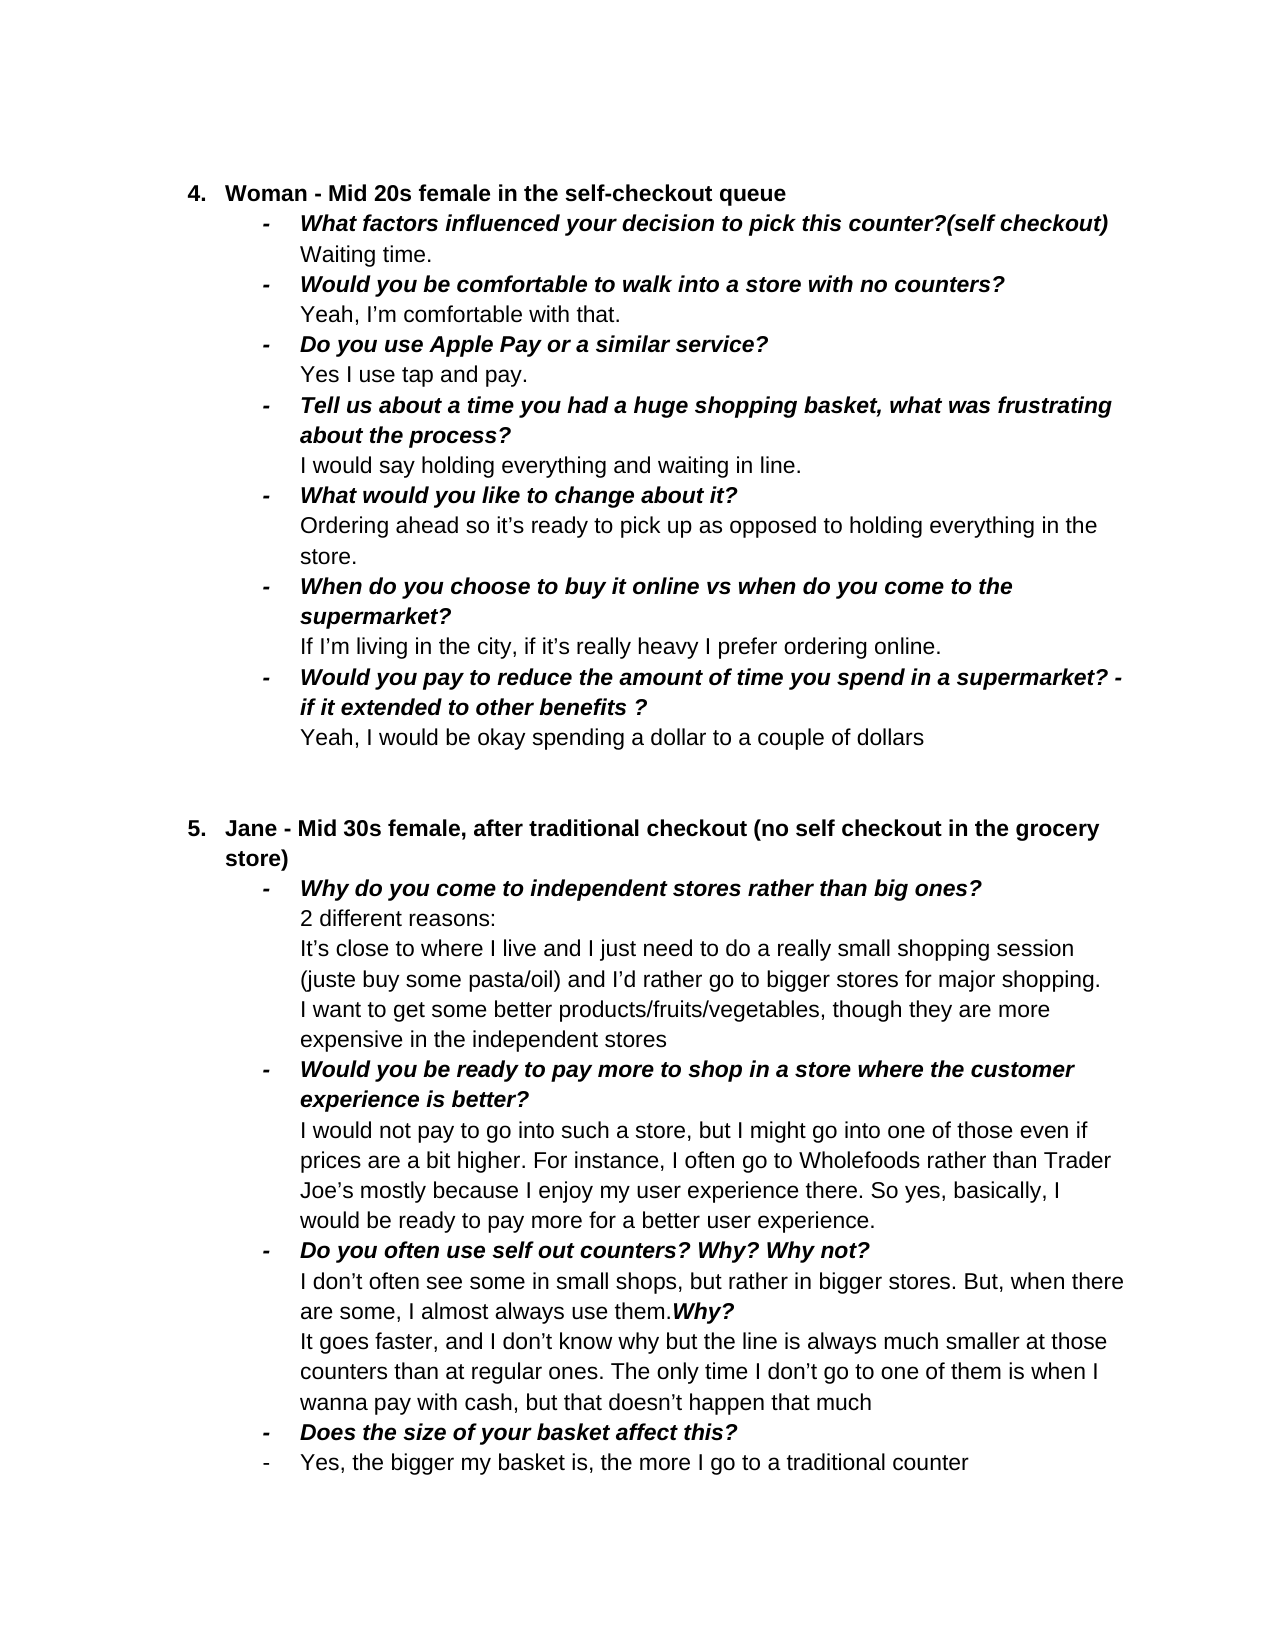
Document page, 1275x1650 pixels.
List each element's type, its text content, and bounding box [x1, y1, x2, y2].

text It’s close to where I live and I just need to do a really small shopping session (juste buy some pasta/oil) and I’d rather go to bigger stores for major shopping. [300, 935, 1125, 992]
list Would you be comfortable to walk into a store with no counters? [262, 271, 1125, 297]
list Jane - Mid 30s female, after traditional checkout (no self checkout in the grocery store) [187, 814, 1125, 871]
text I would say holding everything and waiting in line. [300, 452, 1125, 478]
list Would you be ready to pay more to shop in a store where the customer experience is better? [262, 1056, 1125, 1113]
list What would you like to change about it? [262, 482, 1125, 509]
text It goes faster, and I don’t know why but the line is always much smaller at those counters than at regular ones. The only time I don’t go to one of them is when I wanna pay with cash, but that doesn’t happen that much [300, 1328, 1125, 1415]
list When do you choose to buy it online vs when do you come to the supermarket? [262, 573, 1125, 629]
text I want to get some better products/fruits/vegetables, though they are more expensive in the independent stores [300, 996, 1125, 1052]
list Woman - Mid 20s female in the self-checkout queue [187, 180, 1125, 207]
list Tell us about a time you had a huge shopping basket, what was frustrating about the process? [262, 392, 1125, 448]
list Why do you come to independent stores rather than big ones? [262, 875, 1125, 901]
list What factors influenced your decision to pick this counter?(self checkout) [262, 210, 1125, 237]
text Yeah, I’m comfortable with that. [300, 301, 1125, 327]
text 2 different reasons: [300, 905, 1125, 932]
text Yes I use tap and pay. [300, 361, 1125, 388]
text I don’t often see some in small shops, but rather in bigger stores. But, when there are some, I almost always use them.Why? [300, 1268, 1125, 1324]
text If I’m living in the city, if it’s really heavy I prefer ordering online. [300, 633, 1125, 660]
list Does the size of your basket affect this? [262, 1419, 1125, 1445]
text Yeah, I would be okay spending a dollar to a couple of dollars [300, 724, 1125, 750]
list Do you often use self out counters? Why? Why not? [262, 1237, 1125, 1264]
list Would you pay to reduce the amount of time you spend in a supermarket? - if it extended to other benefits ? [262, 663, 1125, 720]
list Do you use Apple Pay or a similar service? [262, 331, 1125, 358]
text Ordering ahead so it’s ready to pick up as opposed to holding everything in the store. [300, 512, 1125, 569]
text Waiting time. [300, 241, 1125, 267]
list Yes, the bigger my basket is, the more I go to a traditional counter [262, 1449, 1125, 1475]
text I would not pay to go into such a store, but I might go into one of those even if prices are a bit higher. For instance, I often go to Wholefoods rather than Trader Joe’s mostly because I enjoy my user experience there. So yes, basically, I would be ready to pay more for a better user experience. [300, 1117, 1125, 1234]
